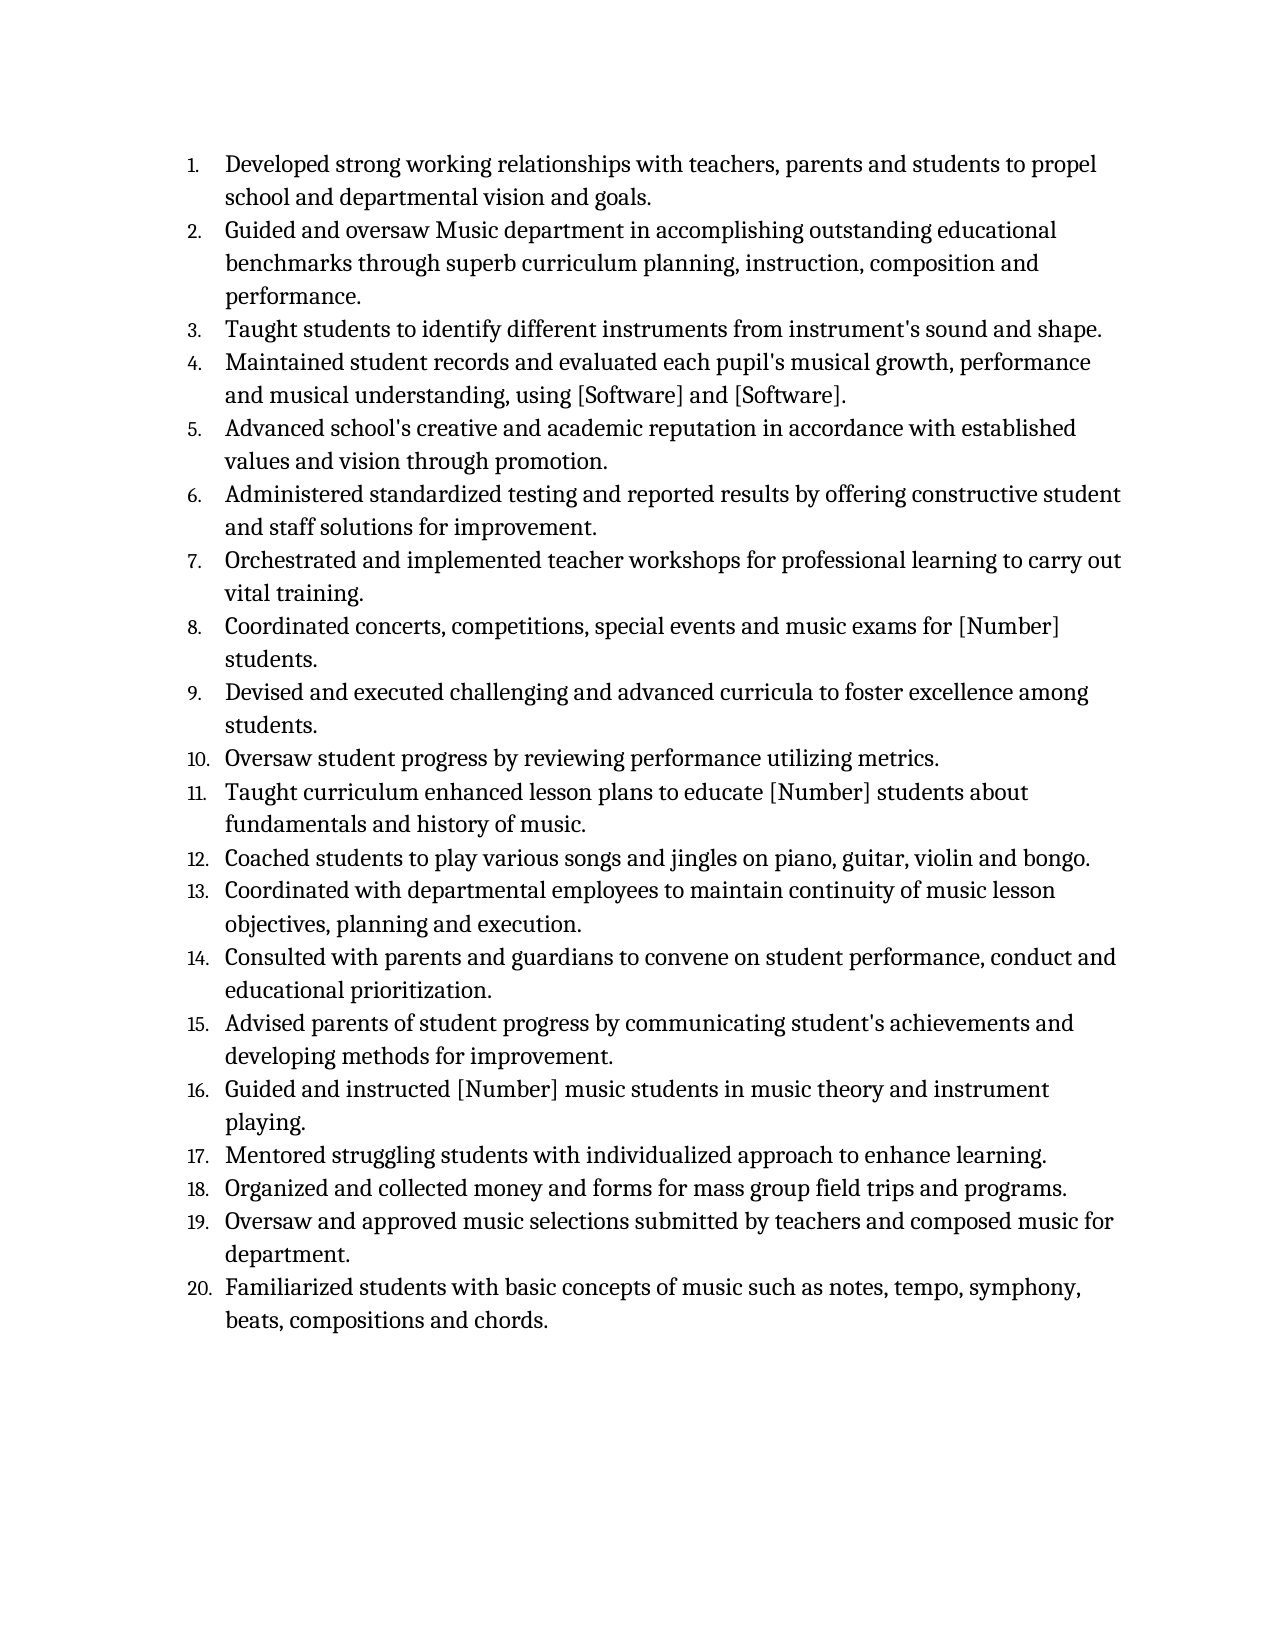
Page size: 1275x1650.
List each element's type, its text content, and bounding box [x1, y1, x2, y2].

list Oversaw student progress by reviewing performance utilizing metrics. [187, 744, 1125, 773]
list Organized and collected money and forms for mass group field trips and programs. [187, 1174, 1125, 1202]
list Orchestrated and implemented teacher workshops for professional learning to carry out vital training. [187, 546, 1125, 608]
list Administered standardized testing and reported results by offering constructive student and staff solutions for improvement. [187, 480, 1125, 542]
list Devised and executed challenging and advanced curricula to foster excellence among students. [187, 678, 1125, 740]
list Taught curriculum enhanced lesson plans to educate [Number] students about fundamentals and history of music. [187, 777, 1125, 839]
list Advanced school's creative and academic reputation in accordance with established values and vision through promotion. [187, 414, 1125, 476]
list Consulted with parents and guardians to convene on student performance, conduct and educational prioritization. [187, 942, 1125, 1004]
list Advised parents of student progress by communicating student's achievements and developing methods for improvement. [187, 1008, 1125, 1070]
list Coached students to play various songs and jingles on piano, guitar, violin and bongo. [187, 843, 1125, 872]
list Guided and instructed [Number] music students in music theory and instrument playing. [187, 1074, 1125, 1136]
list Maintained student records and evaluated each pupil's musical growth, performance and musical understanding, using [Software] and [Software]. [187, 348, 1125, 410]
list Oversaw and approved music selections submitted by teachers and composed music for department. [187, 1207, 1125, 1268]
list Coordinated with departmental employees to maintain continuity of music lesson objectives, planning and execution. [187, 876, 1125, 938]
list Guided and oversaw Music department in accomplishing outstanding educational benchmarks through superb curriculum planning, instruction, composition and performance. [187, 216, 1125, 311]
list Mentored struggling students with individualized approach to enhance learning. [187, 1141, 1125, 1169]
list Familiarized students with basic concepts of music such as notes, tempo, symphony, beats, compositions and chords. [187, 1273, 1125, 1334]
list Coordinated concerts, competitions, special events and music exams for [Number] students. [187, 612, 1125, 674]
list Taught students to identify different instruments from instrument's sound and shape. [187, 315, 1125, 344]
list Developed strong working relationships with teachers, parents and students to propel school and departmental vision and goals. [187, 150, 1125, 212]
